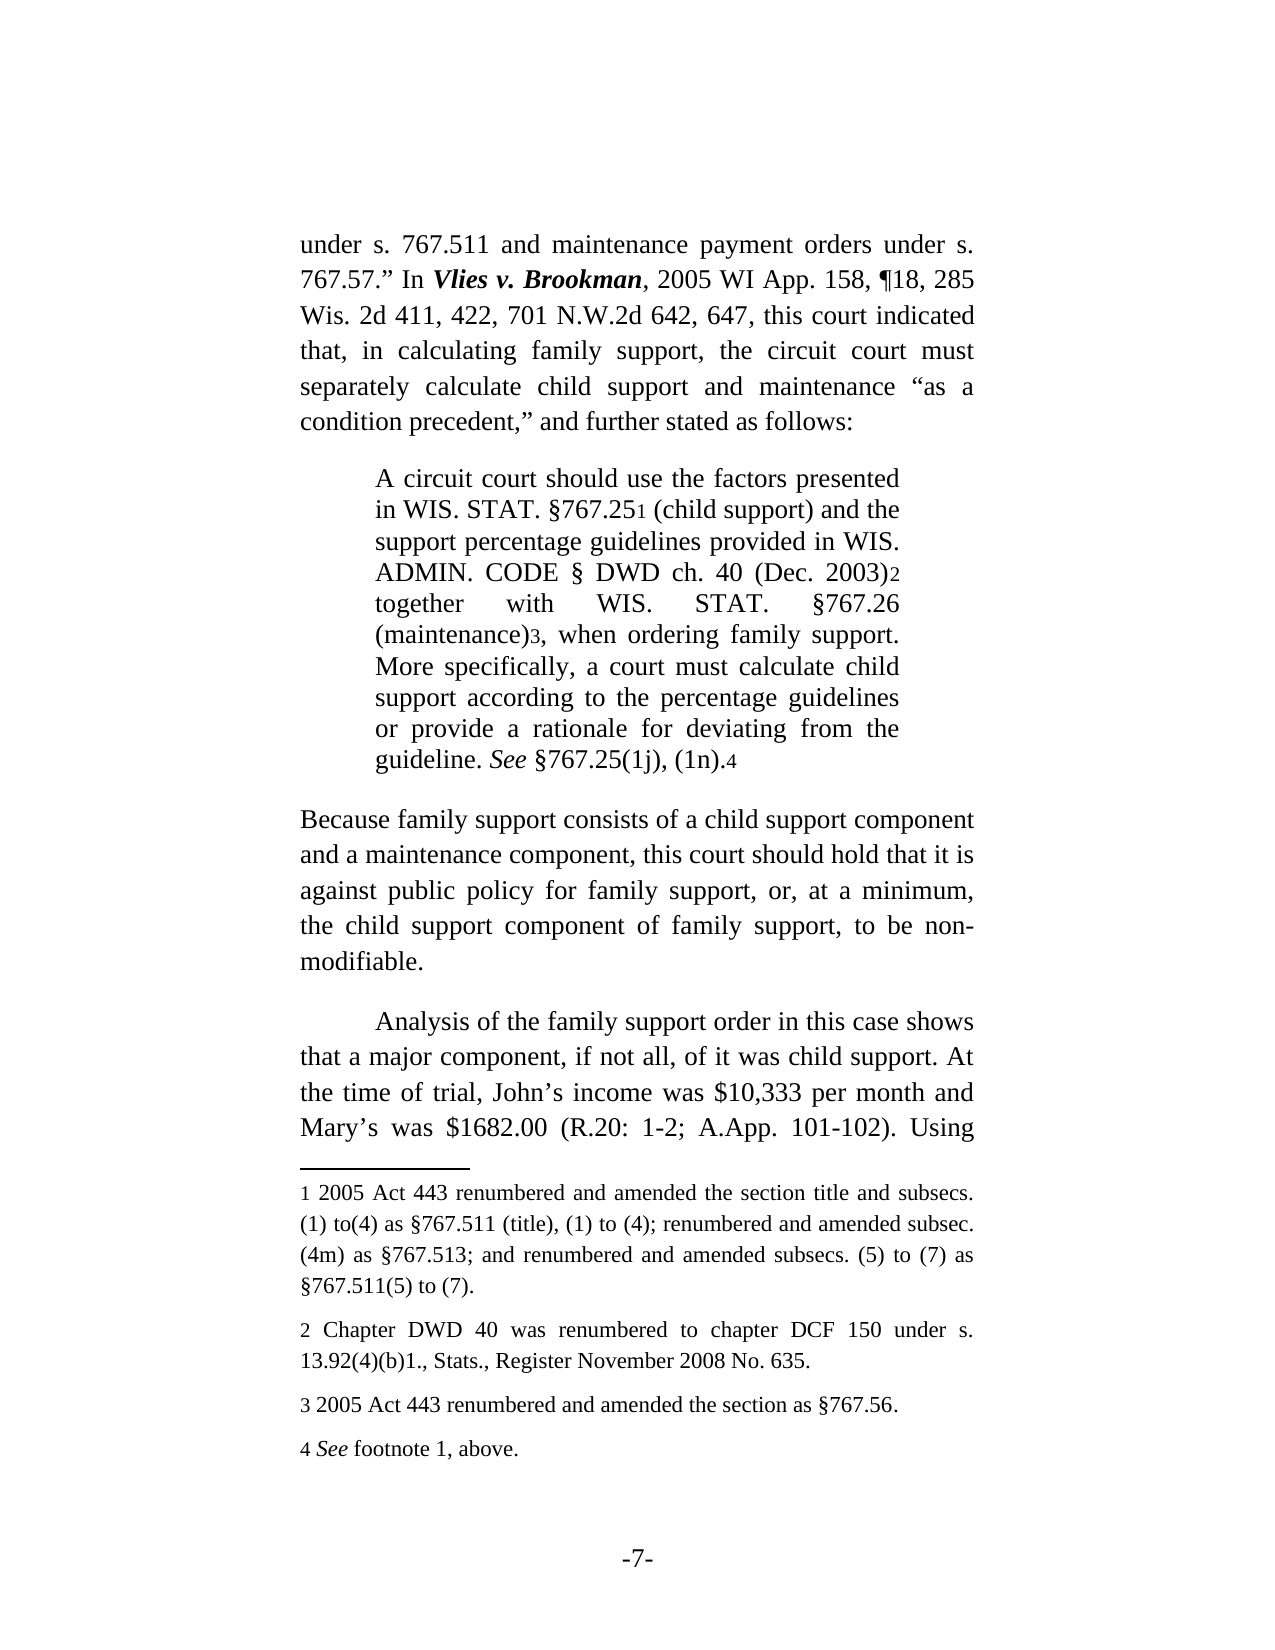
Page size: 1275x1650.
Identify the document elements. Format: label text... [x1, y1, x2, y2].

text Analysis of the family support order in this case shows that a major component, if not all, of it was child support. At the time of trial, John’s income was $10,333 per month and Mary’s was $1682.00 (R.20: 1-2; A.App. 101-102). Using 29% of his gross income because there were three minor children, his child support obligation would have been 2996.0 per month. Although the family support order was $4,000 per month, it, unlike child support, has significant tax implications because it is deductible to the payer and taxable recipient. Vlies v. Brookman, 2005 WI App. 158, ¶10, 285 Wis. 2d at 420, 701 N.W.2d at 646. John submitted to the trial court two calculations made using Judge J. Mac Davis’s tax calculation program which illustrate that the family support order in this case was almost entirely child support. (R.27:7&8; A.App. 136-137). They demonstrate that if Mary had received child support of $2996.00 per month she would have net monthly income of $4,177.00, compared to $4,238.00 with $4,000 in family support. This $61.00 difference is de minimus and, using the methodology set forth in Vlies v. Brookman, supra, the family support in the case is primarily child support. [300, 1002, 975, 1144]
text A circuit court should use the factors presented in WIS. STAT. §767.25 (child support) and the support percentage guidelines provided in WIS. ADMIN. CODE § DWD ch. 40 (Dec. 2003) together with WIS. STAT. §767.26 (maintenance), when ordering family support. More specifically, a court must calculate child support according to the percentage guidelines or provide a rationale for deviating from the guideline. See §767.25(1j), (1n). [375, 462, 900, 775]
text Because family support consists of a child support component and a maintenance component, this court should hold that it is against public policy for family support, or, at a minimum, the child support component of family support, to be non-modifiable. [300, 800, 975, 977]
